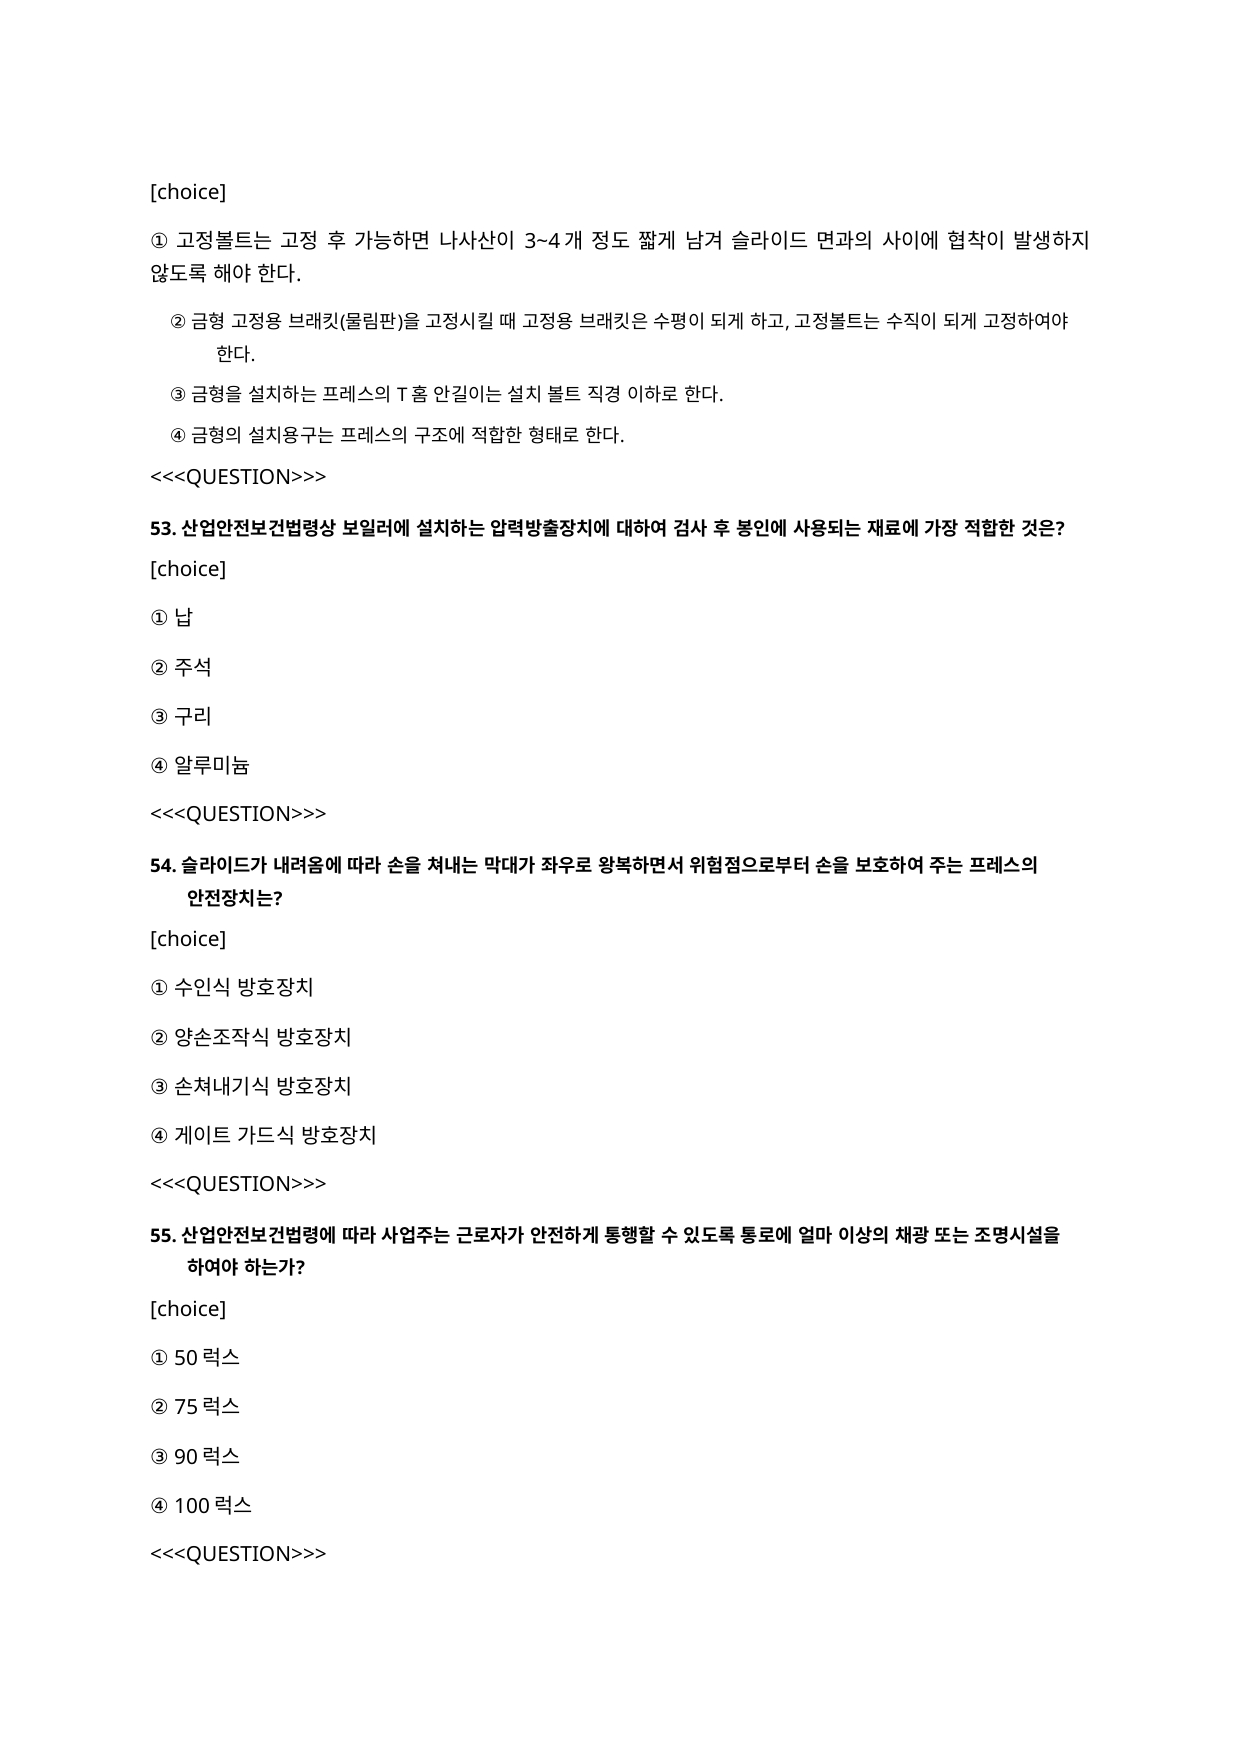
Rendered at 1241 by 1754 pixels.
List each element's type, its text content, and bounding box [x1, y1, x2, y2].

text ② 75럭스 [150, 1391, 1090, 1421]
text [choice] [150, 177, 1090, 206]
text <<<QUESTION>>> [150, 799, 1090, 828]
text 54. 슬라이드가 내려옴에 따라 손을 쳐내는 막대가 좌우로 왕복하면서 위험점으로부터 손을 보호하여 주는 프레스의 안전장치는? [150, 851, 1090, 910]
text 53. 산업안전보건법령상 보일러에 설치하는 압력방출장치에 대하여 검사 후 봉인에 사용되는 재료에 가장 적합한 것은? [150, 513, 1090, 541]
text [choice] [150, 554, 1090, 583]
text ④ 게이트 가드식 방호장치 [150, 1119, 1090, 1150]
text [choice] [150, 1294, 1090, 1322]
text [choice] [150, 924, 1090, 953]
text ① 수인식 방호장치 [150, 971, 1090, 1002]
text ④ 100럭스 [150, 1489, 1090, 1520]
text ① 납 [150, 602, 1090, 632]
text ③ 구리 [150, 700, 1090, 731]
text ② 금형 고정용 브래킷(물림판)을 고정시킬 때 고정용 브래킷은 수평이 되게 하고, 고정볼트는 수직이 되게 고정하여야 한다. [150, 307, 1090, 366]
text ④ 금형의 설치용구는 프레스의 구조에 적합한 형태로 한다. [150, 421, 1090, 448]
text <<<QUESTION>>> [150, 462, 1090, 490]
text <<<QUESTION>>> [150, 1539, 1090, 1567]
text ③ 손쳐내기식 방호장치 [150, 1070, 1090, 1101]
text 55. 산업안전보건법령에 따라 사업주는 근로자가 안전하게 통행할 수 있도록 통로에 얼마 이상의 채광 또는 조명시설을 하여야 하는가? [150, 1220, 1090, 1280]
text ② 양손조작식 방호장치 [150, 1021, 1090, 1051]
text ① 50럭스 [150, 1341, 1090, 1372]
text ② 주석 [150, 651, 1090, 681]
text ④ 알루미늄 [150, 750, 1090, 780]
text ③ 90럭스 [150, 1440, 1090, 1470]
text <<<QUESTION>>> [150, 1169, 1090, 1197]
text ① 고정볼트는 고정 후 가능하면 나사산이 3~4개 정도 짧게 남겨 슬라이드 면과의 사이에 협착이 발생하지 않도록 해야 한다. [150, 224, 1090, 287]
text ③ 금형을 설치하는 프레스의 T홈 안길이는 설치 볼트 직경 이하로 한다. [150, 380, 1090, 407]
